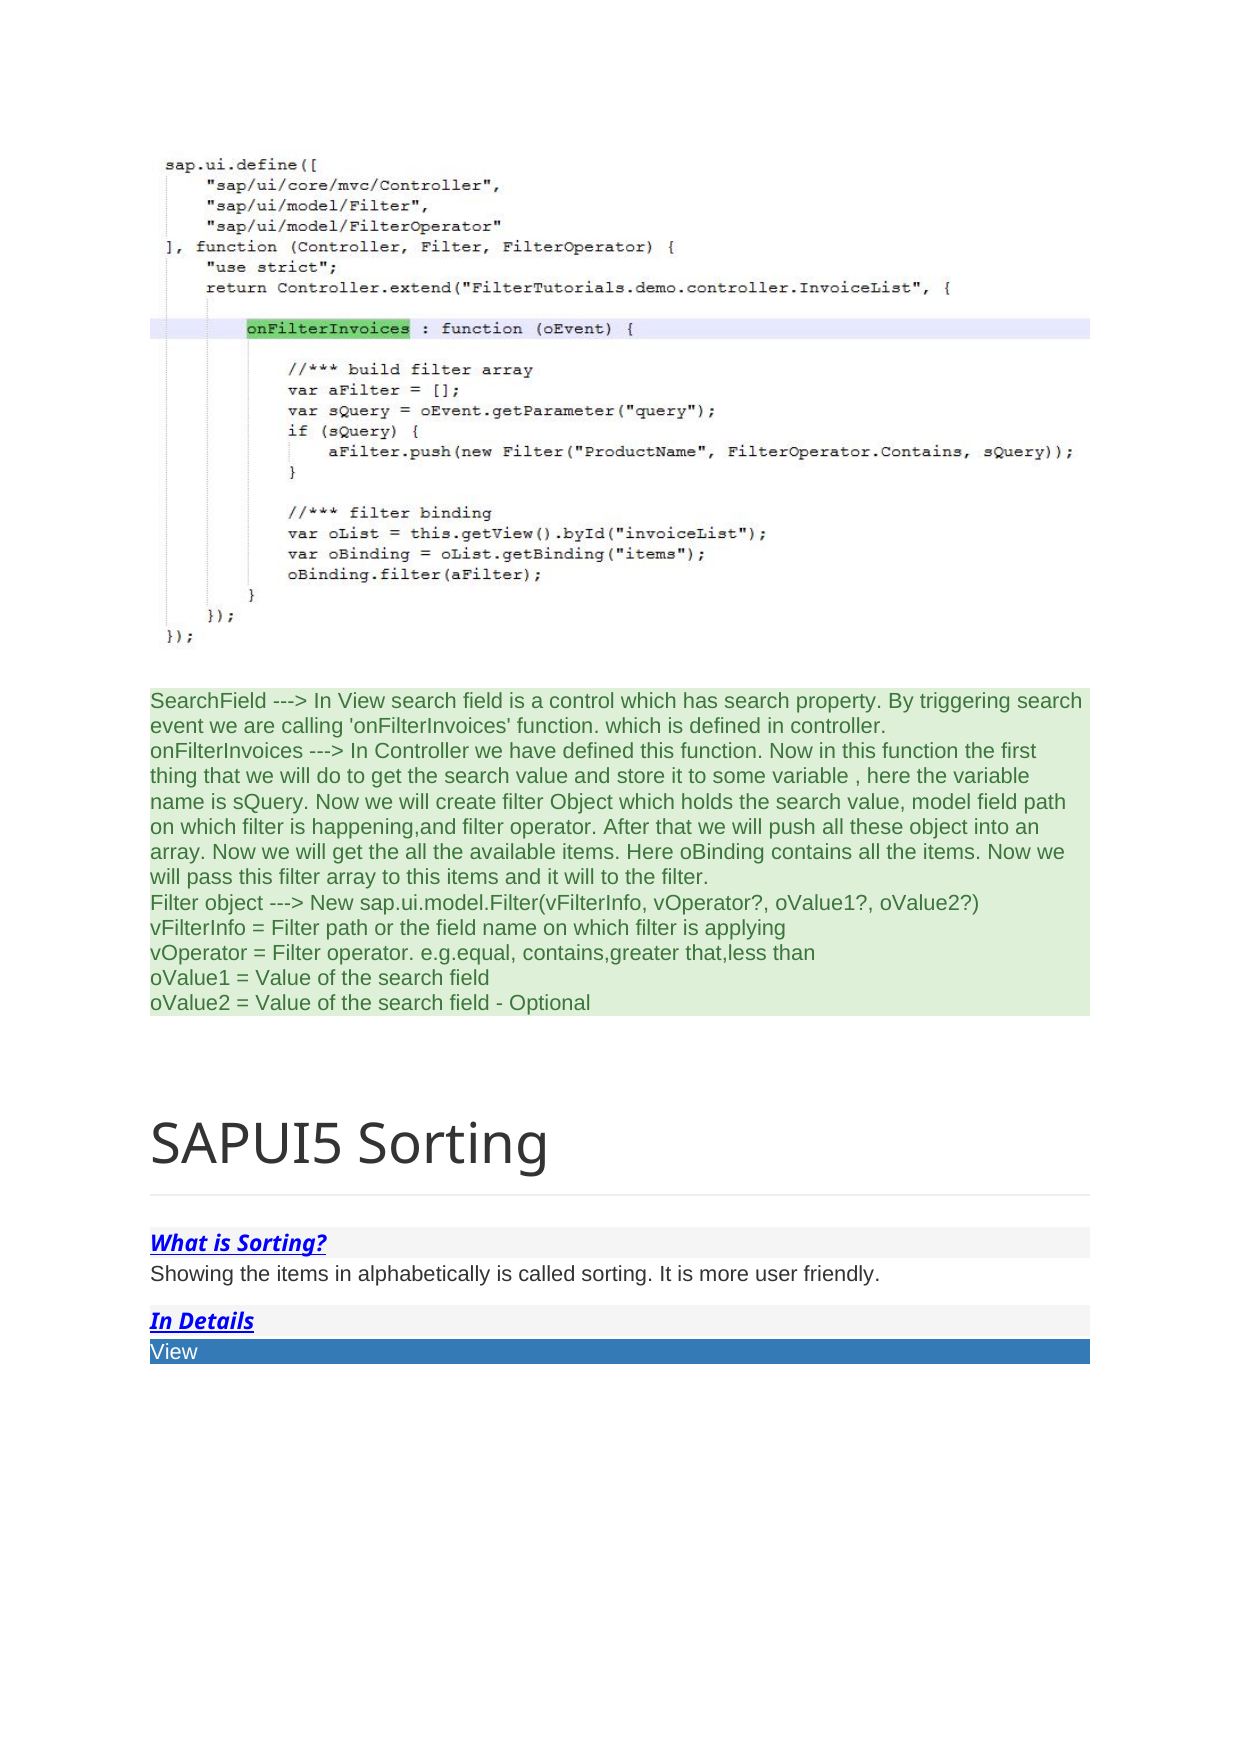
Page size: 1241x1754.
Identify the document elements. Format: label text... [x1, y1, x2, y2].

subtitle SAPUI5 Sorting [150, 1103, 1090, 1194]
subtitle In Details [150, 1305, 1090, 1336]
text Showing the items in alphabetically is called sorting. It is more user friendly. [150, 1261, 1090, 1286]
picture [150, 150, 1091, 669]
text Filter object ---> New sap.ui.model.Filter(vFilterInfo, vOperator?, oValue1?, oValue2?) vFilterInfo = Filter path or the field name on which filter is applying vOperator = Filter operator. e.g.equal, contains,greater that,less than oValue1 = Value of the search field oValue2 = Value of the search field - Optional [150, 889, 1090, 1016]
subtitle What is Sorting? [150, 1227, 1090, 1258]
text onFilterInvoices ---> In Controller we have defined this function. Now in this function the first thing that we will do to get the search value and store it to some variable , here the variable name is sQuery. Now we will create filter Object which holds the search value, model field path on which filter is happening,and filter operator. After that we will push all these object into an array. Now we will get the all the available items. Here oBinding contains all the items. Now we will pass this filter array to this items and it will to the filter. [150, 738, 1090, 889]
text View [150, 1339, 1090, 1364]
text SearchField ---> In View search field is a control which has search property. By triggering search event we are calling 'onFilterInvoices' function. which is defined in controller. [150, 688, 1090, 738]
